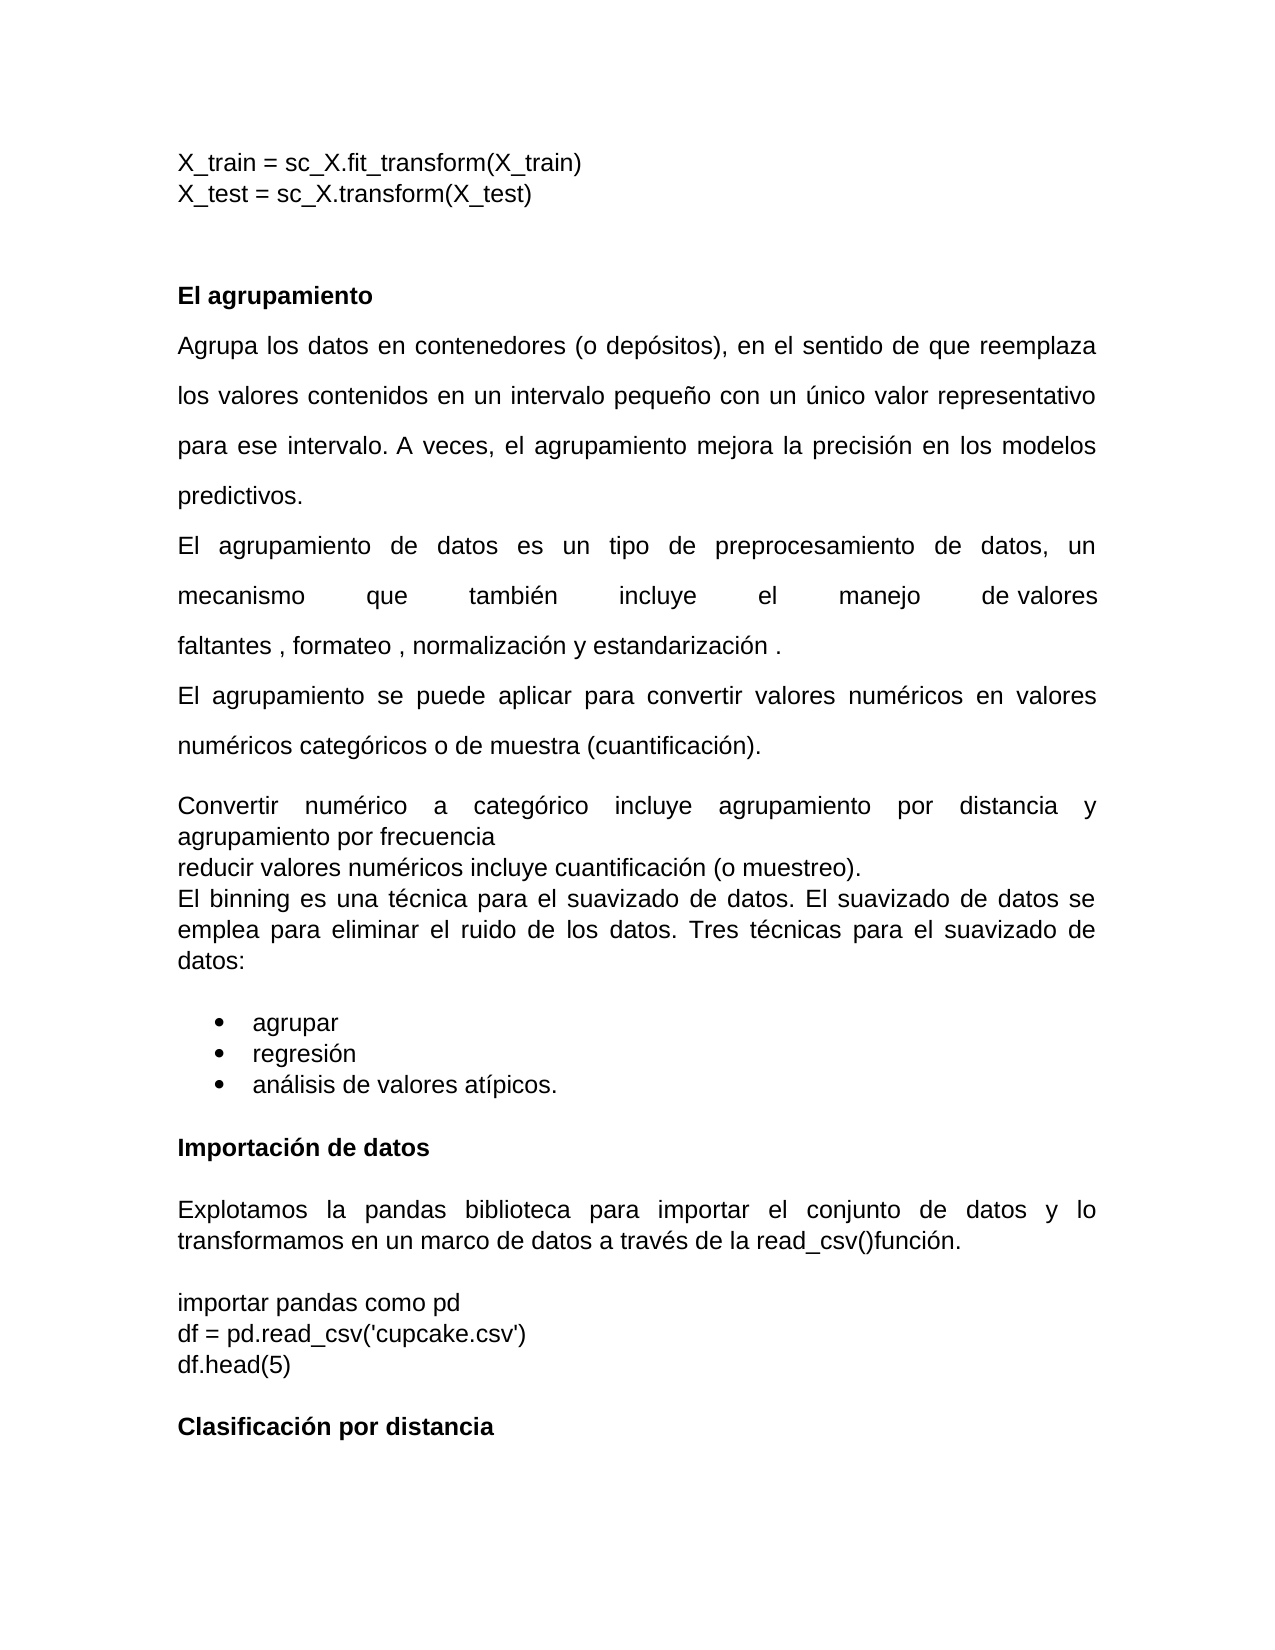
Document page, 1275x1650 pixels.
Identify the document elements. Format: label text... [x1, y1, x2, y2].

list regresión [215, 1039, 1098, 1068]
text importar pandas como pd [177, 1288, 1098, 1316]
text Convertir numérico a categórico incluye agrupamiento por distancia y agrupamiento por frecuencia [177, 791, 1098, 851]
text df.head(5) [177, 1350, 1098, 1378]
text reducir valores numéricos incluye cuantificación (o muestreo). [177, 853, 1098, 882]
text El agrupamiento se puede aplicar para convertir valores numéricos en valores numéricos categóricos o de muestra (cuantificación). [177, 660, 1098, 760]
list análisis de valores atípicos. [215, 1070, 1098, 1099]
text El binning es una técnica para el suavizado de datos. El suavizado de datos se emplea para eliminar el ruido de los datos. Tres técnicas para el suavizado de datos: [177, 884, 1098, 975]
text Clasificación por distancia [177, 1412, 1098, 1441]
text Importación de datos [177, 1132, 1098, 1161]
text El agrupamiento [177, 260, 1098, 310]
text Agrupa los datos en contenedores (o depósitos), en el sentido de que reemplaza los valores contenidos en un intervalo pequeño con un único valor representativo para ese intervalo. A veces, el agrupamiento mejora la precisión en los modelos predictivos. [177, 310, 1098, 510]
text df = pd.read_csv('cupcake.csv') [177, 1319, 1098, 1347]
text X_train = sc_X.fit_transform(X_train) [177, 148, 1098, 176]
text X_test = sc_X.transform(X_test) [177, 179, 1098, 207]
list agrupar [215, 1008, 1098, 1037]
text El agrupamiento de datos es un tipo de preprocesamiento de datos, un mecanismo que también incluye el manejo de valores faltantes , formateo , normalización y estandarización . [177, 510, 1098, 660]
text Explotamos la pandas biblioteca para importar el conjunto de datos y lo transformamos en un marco de datos a través de la read_csv()función. [177, 1194, 1098, 1254]
